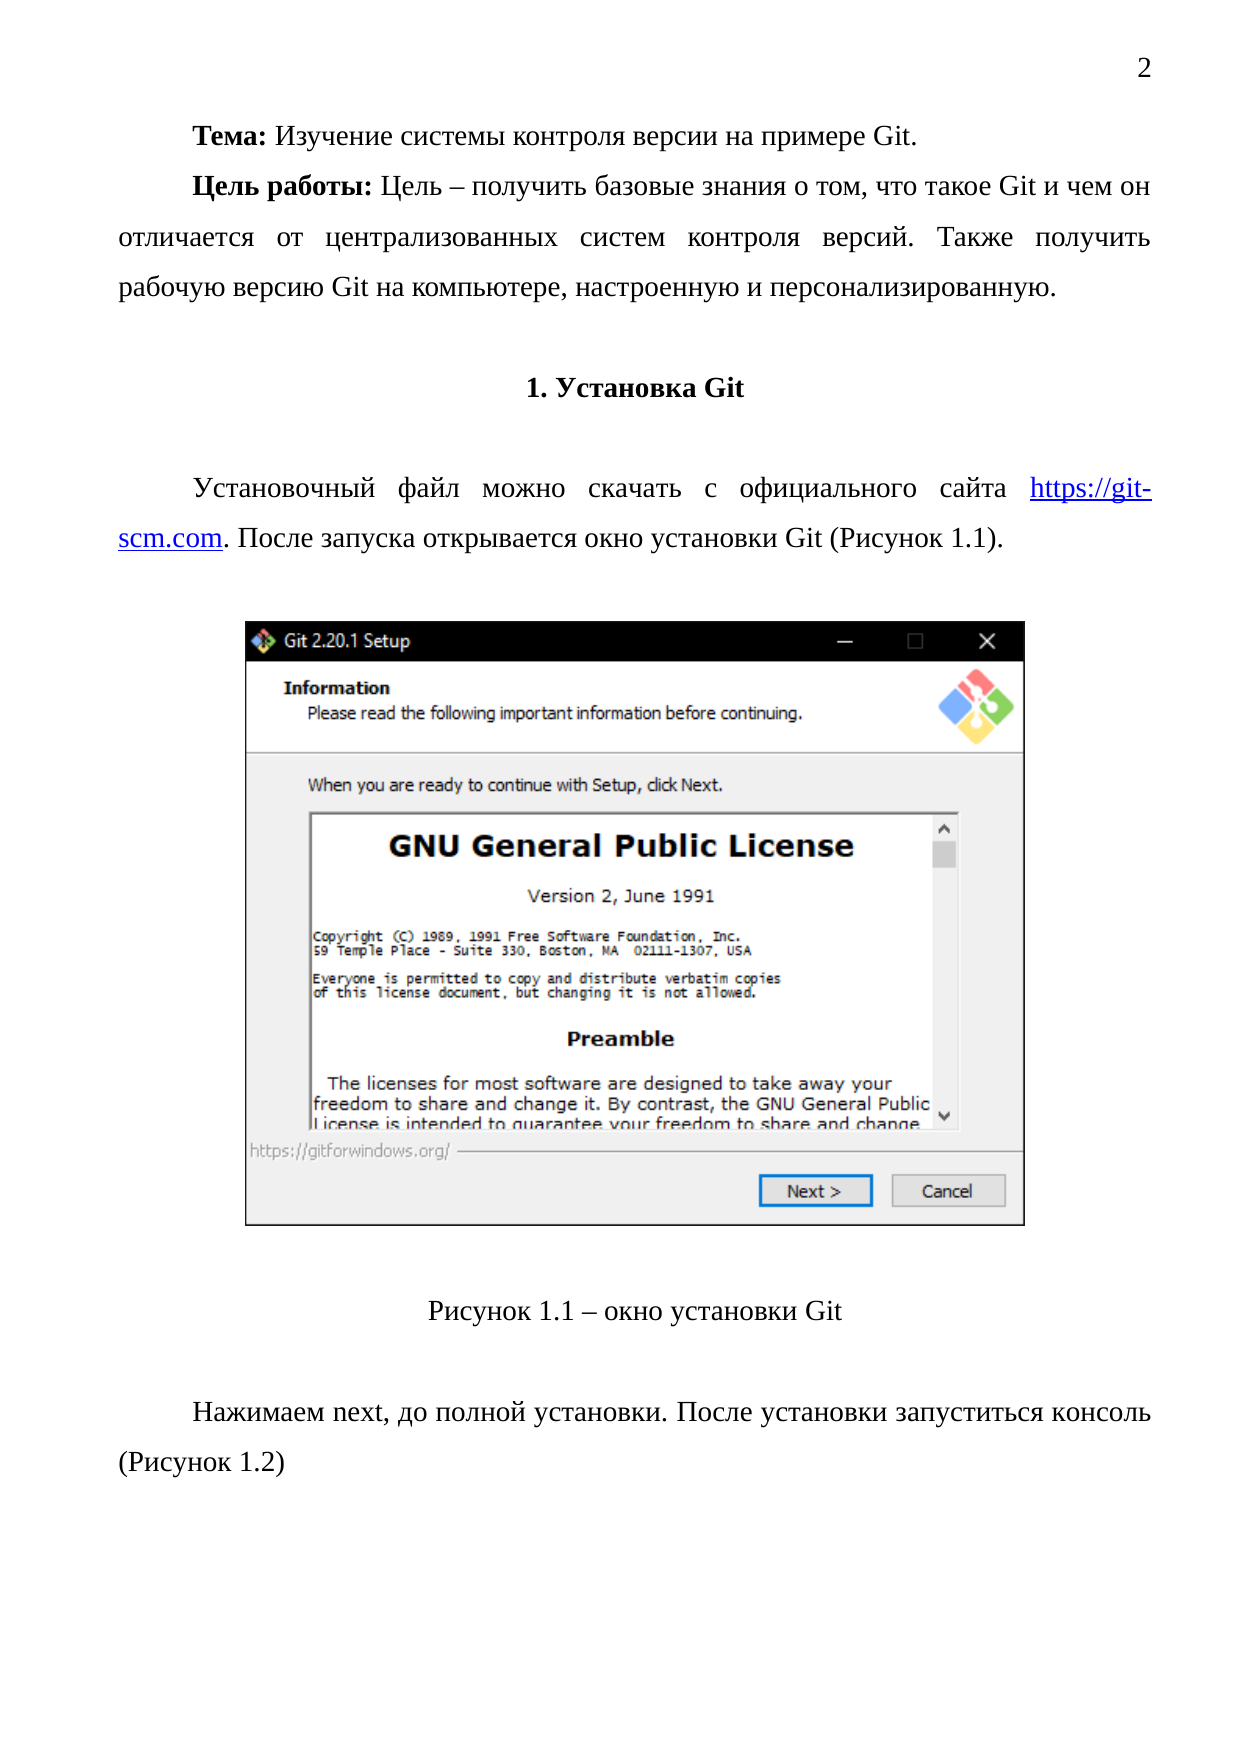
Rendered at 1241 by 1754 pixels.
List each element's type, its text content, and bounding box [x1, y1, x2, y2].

text Нажимаем next, до полной установки. После установки запуститься консоль (Рисунок 1.2) [118, 1394, 1152, 1478]
picture [245, 621, 1025, 1226]
text Рисунок 1.1 – окно установки Git [118, 1293, 1152, 1327]
text Установочный файл можно скачать с официального сайта https://git-scm.com. После запуска открывается окно установки Git (Рисунок 1.1). [118, 470, 1152, 554]
text Цель работы: Цель – получить базовые знания о том, что такое Git и чем он отличается от централизованных систем контроля версий. Также получить рабочую версию Git на компьютере, настроенную и персонализированную. [118, 168, 1152, 303]
text Тема: Изучение системы контроля версии на примере Git. [118, 118, 1152, 152]
text 1. Установка Git [118, 370, 1152, 403]
